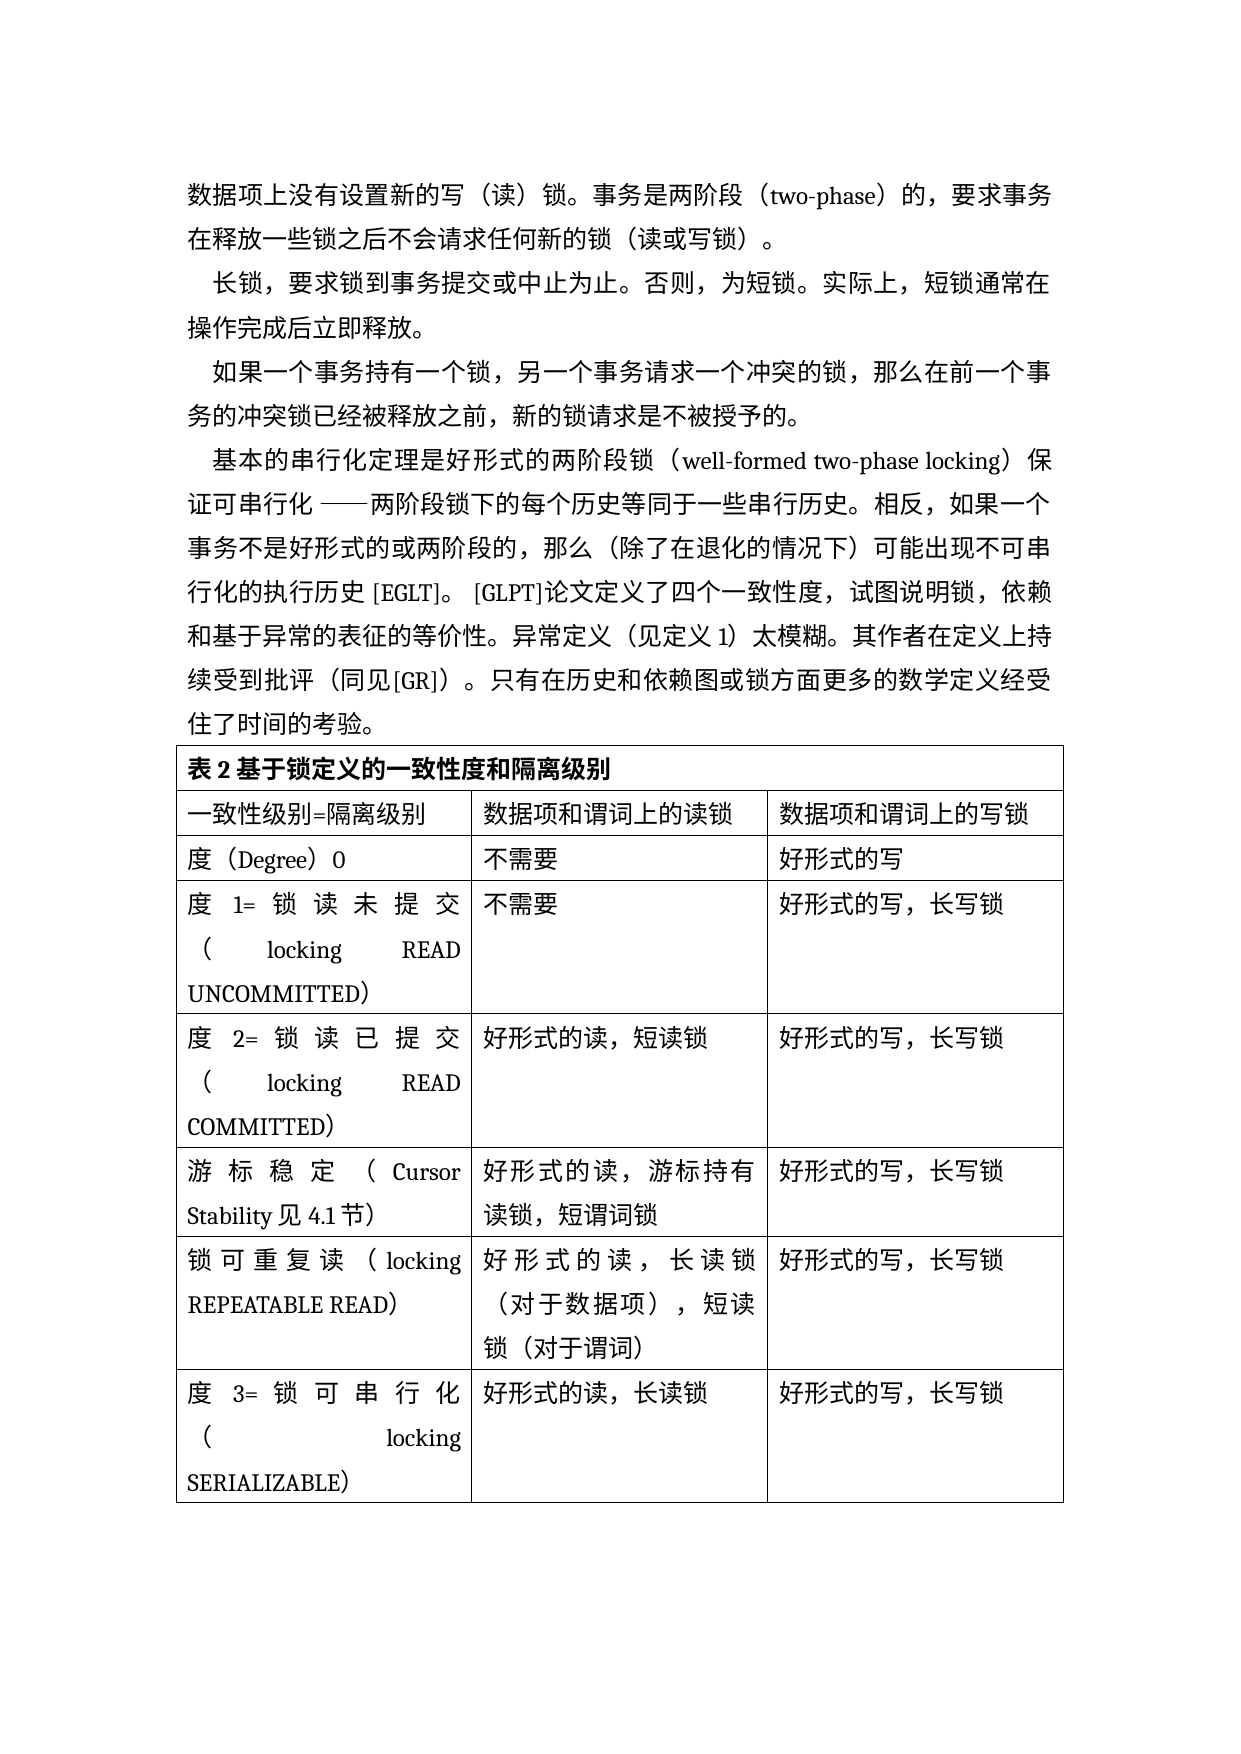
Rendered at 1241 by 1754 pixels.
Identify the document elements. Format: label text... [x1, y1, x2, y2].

table_cell 好形式的读，长读锁 [472, 1370, 767, 1502]
table_cell 度（Degree）0 [177, 836, 471, 880]
table_cell 不需要 [472, 836, 767, 880]
text 基本的串行化定理是好形式的两阶段锁（well-formed two-phase locking）保证可串行化 ——两阶段锁下的每个历史等同于一些串行历史。相反，如果一个事务不是好形式的或两阶段的，那么（除了在退化的情况下）可能出现不可串行化的执行历史 [EGLT]。 [GLPT]论文定义了四个一致性度，试图说明锁，依赖和基于异常的表征的等价性。异常定义（见定义1）太模糊。其作者在定义上持续受到批评（同见[GR]）。只有在历史和依赖图或锁方面更多的数学定义经受住了时间的考验。 [187, 436, 1053, 745]
table_cell 数据项和谓词上的读锁 [472, 791, 767, 835]
table_cell 度1=锁读未提交（locking READ UNCOMMITTED） [177, 881, 471, 1013]
text 如果一个事务持有一个锁，另一个事务请求一个冲突的锁，那么在前一个事务的冲突锁已经被释放之前，新的锁请求是不被授予的。 [187, 348, 1053, 436]
table_cell 好形式的读，长读锁（对于数据项），短读锁（对于谓词） [472, 1237, 767, 1369]
table_cell 好形式的写，长写锁 [768, 1237, 1063, 1369]
table_cell 好形式的写，长写锁 [768, 881, 1063, 1013]
table_cell 好形式的写，长写锁 [768, 1148, 1063, 1236]
table_cell 好形式的写 [768, 836, 1063, 880]
table_cell 好形式的读，游标持有读锁，短谓词锁 [472, 1148, 767, 1236]
table_cell 游标稳定（Cursor Stability见 4.1 节） [177, 1148, 471, 1236]
table_cell 不需要 [472, 881, 767, 1013]
table_cell 度3=锁可串行化（locking SERIALIZABLE） [177, 1370, 471, 1502]
table_header 表2 基于锁定义的一致性度和隔离级别 [177, 746, 1063, 790]
table_cell 一致性级别=隔离级别 [177, 791, 471, 835]
table_cell 度2=锁读已提交（locking READ COMMITTED） [177, 1014, 471, 1147]
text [187, 172, 1053, 260]
table_cell 好形式的读，短读锁 [472, 1014, 767, 1147]
table_cell 好形式的写，长写锁 [768, 1370, 1063, 1502]
table_cell 好形式的写，长写锁 [768, 1014, 1063, 1147]
table_cell 数据项和谓词上的写锁 [768, 791, 1063, 835]
text 长锁，要求锁到事务提交或中止为止。否则，为短锁。实际上，短锁通常在操作完成后立即释放。 [187, 260, 1053, 348]
table_cell 锁可重复读（locking REPEATABLE READ） [177, 1237, 471, 1369]
